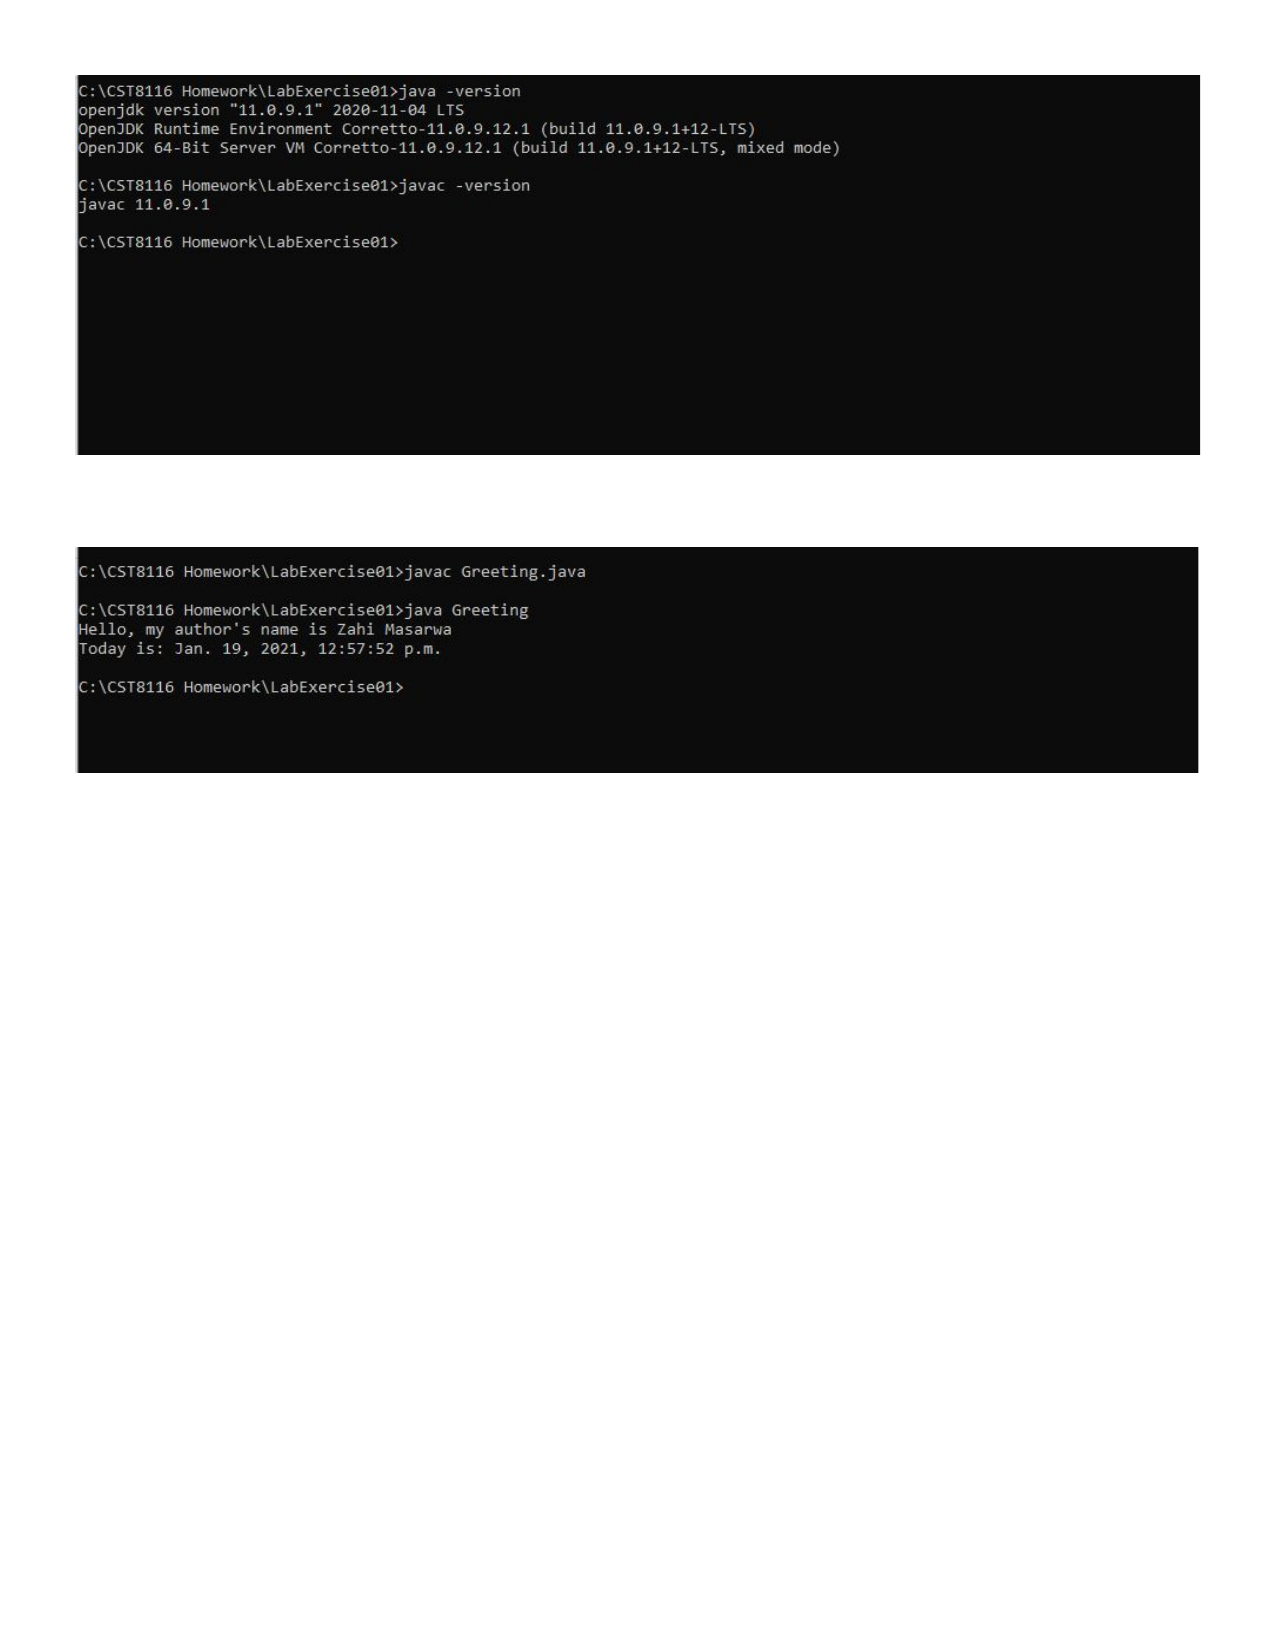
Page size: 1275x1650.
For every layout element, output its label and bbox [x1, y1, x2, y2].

picture [75, 75, 1200, 455]
picture [75, 547, 1199, 773]
